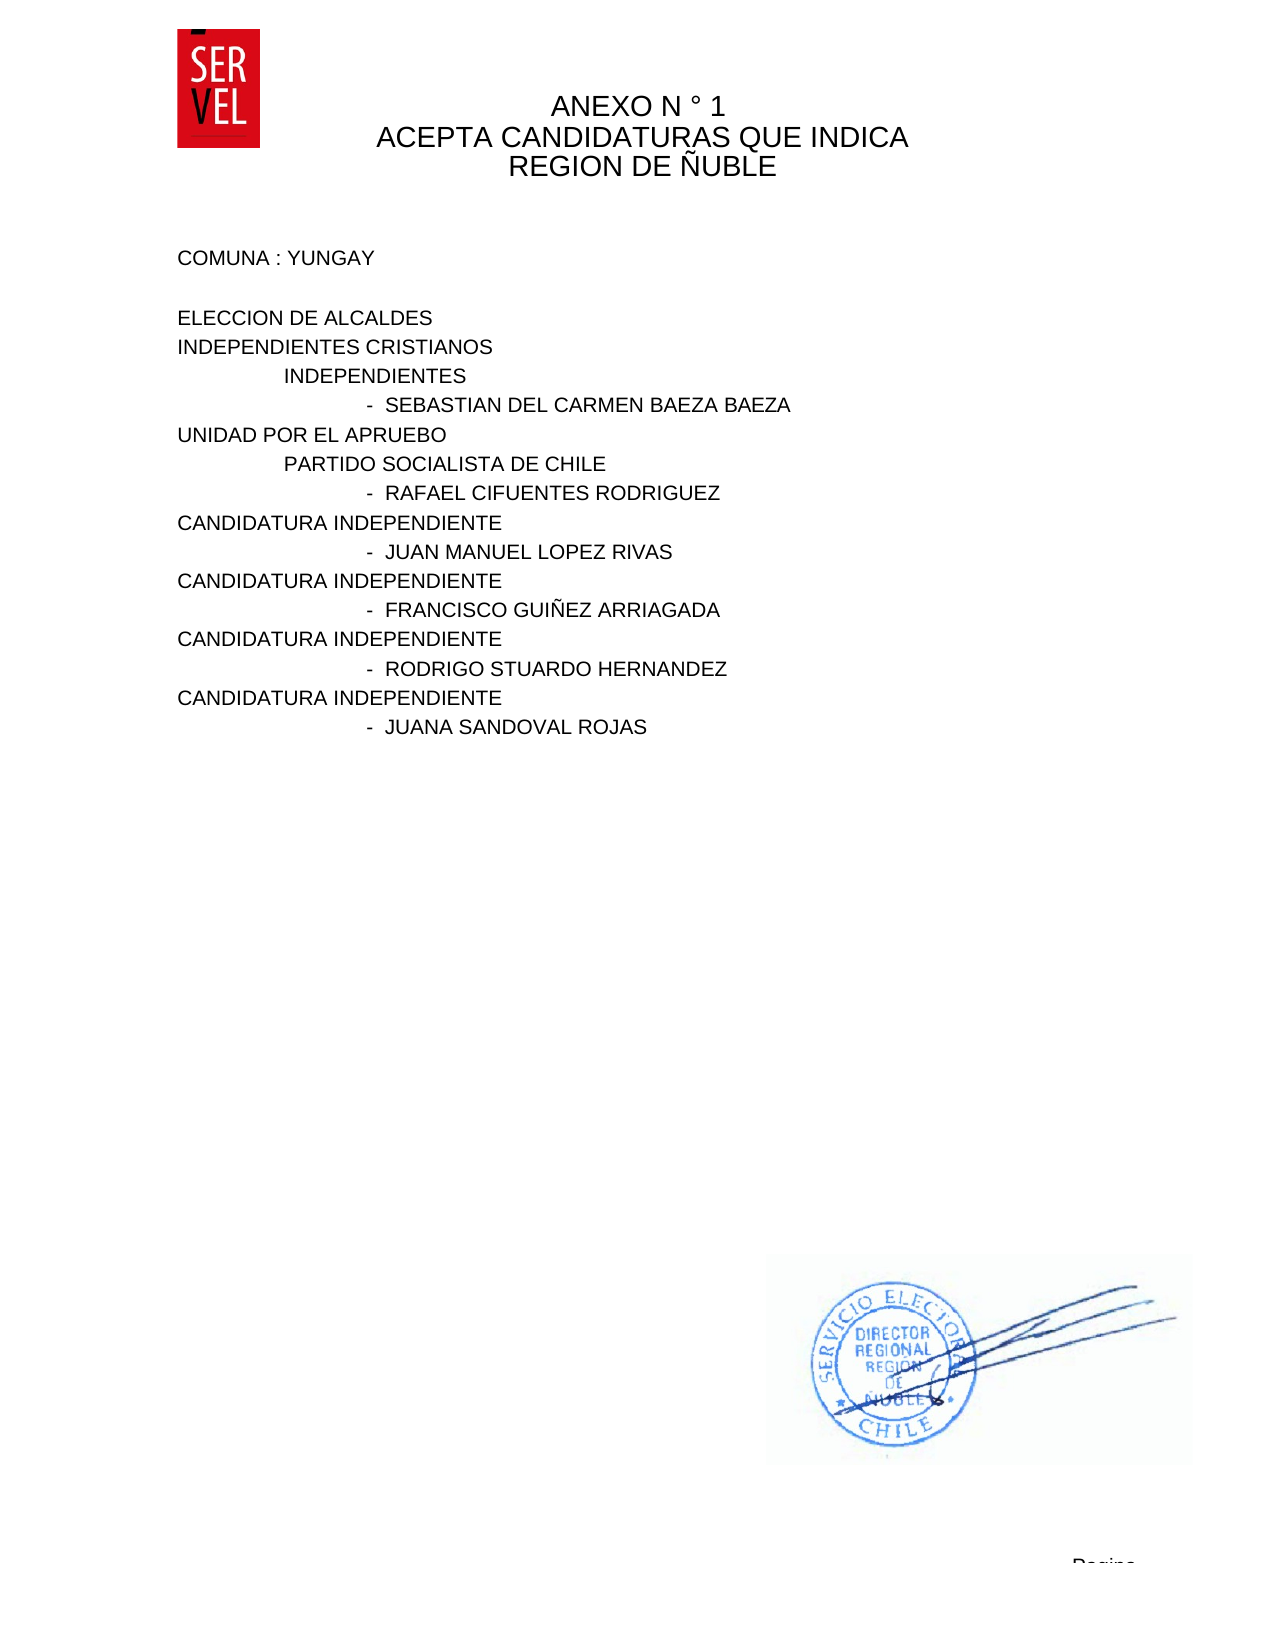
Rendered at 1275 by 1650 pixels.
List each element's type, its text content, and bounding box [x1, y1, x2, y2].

list SEBASTIAN DEL CARMEN BAEZA BAEZA UNIDAD POR EL APRUEBO [177, 393, 792, 446]
picture [766, 1254, 1193, 1465]
list RODRIGO STUARDO HERNANDEZ CANDIDATURA INDEPENDIENTE [177, 657, 733, 710]
list RAFAEL CIFUENTES RODRIGUEZ CANDIDATURA INDEPENDIENTE [177, 481, 726, 534]
list FRANCISCO GUIÑEZ ARRIAGADA CANDIDATURA INDEPENDIENTE [177, 598, 726, 651]
text PARTIDO SOCIALISTA DE CHILE [283, 452, 1262, 476]
list JUAN MANUEL LOPEZ RIVAS CANDIDATURA INDEPENDIENTE [177, 540, 674, 593]
text INDEPENDIENTES [283, 364, 1262, 388]
list JUANA SANDOVAL ROJAS [366, 715, 1262, 739]
text COMUNA : YUNGAY [177, 246, 1262, 270]
picture [177, 29, 260, 148]
text ELECCION DE ALCALDES INDEPENDIENTES CRISTIANOS [177, 305, 495, 358]
